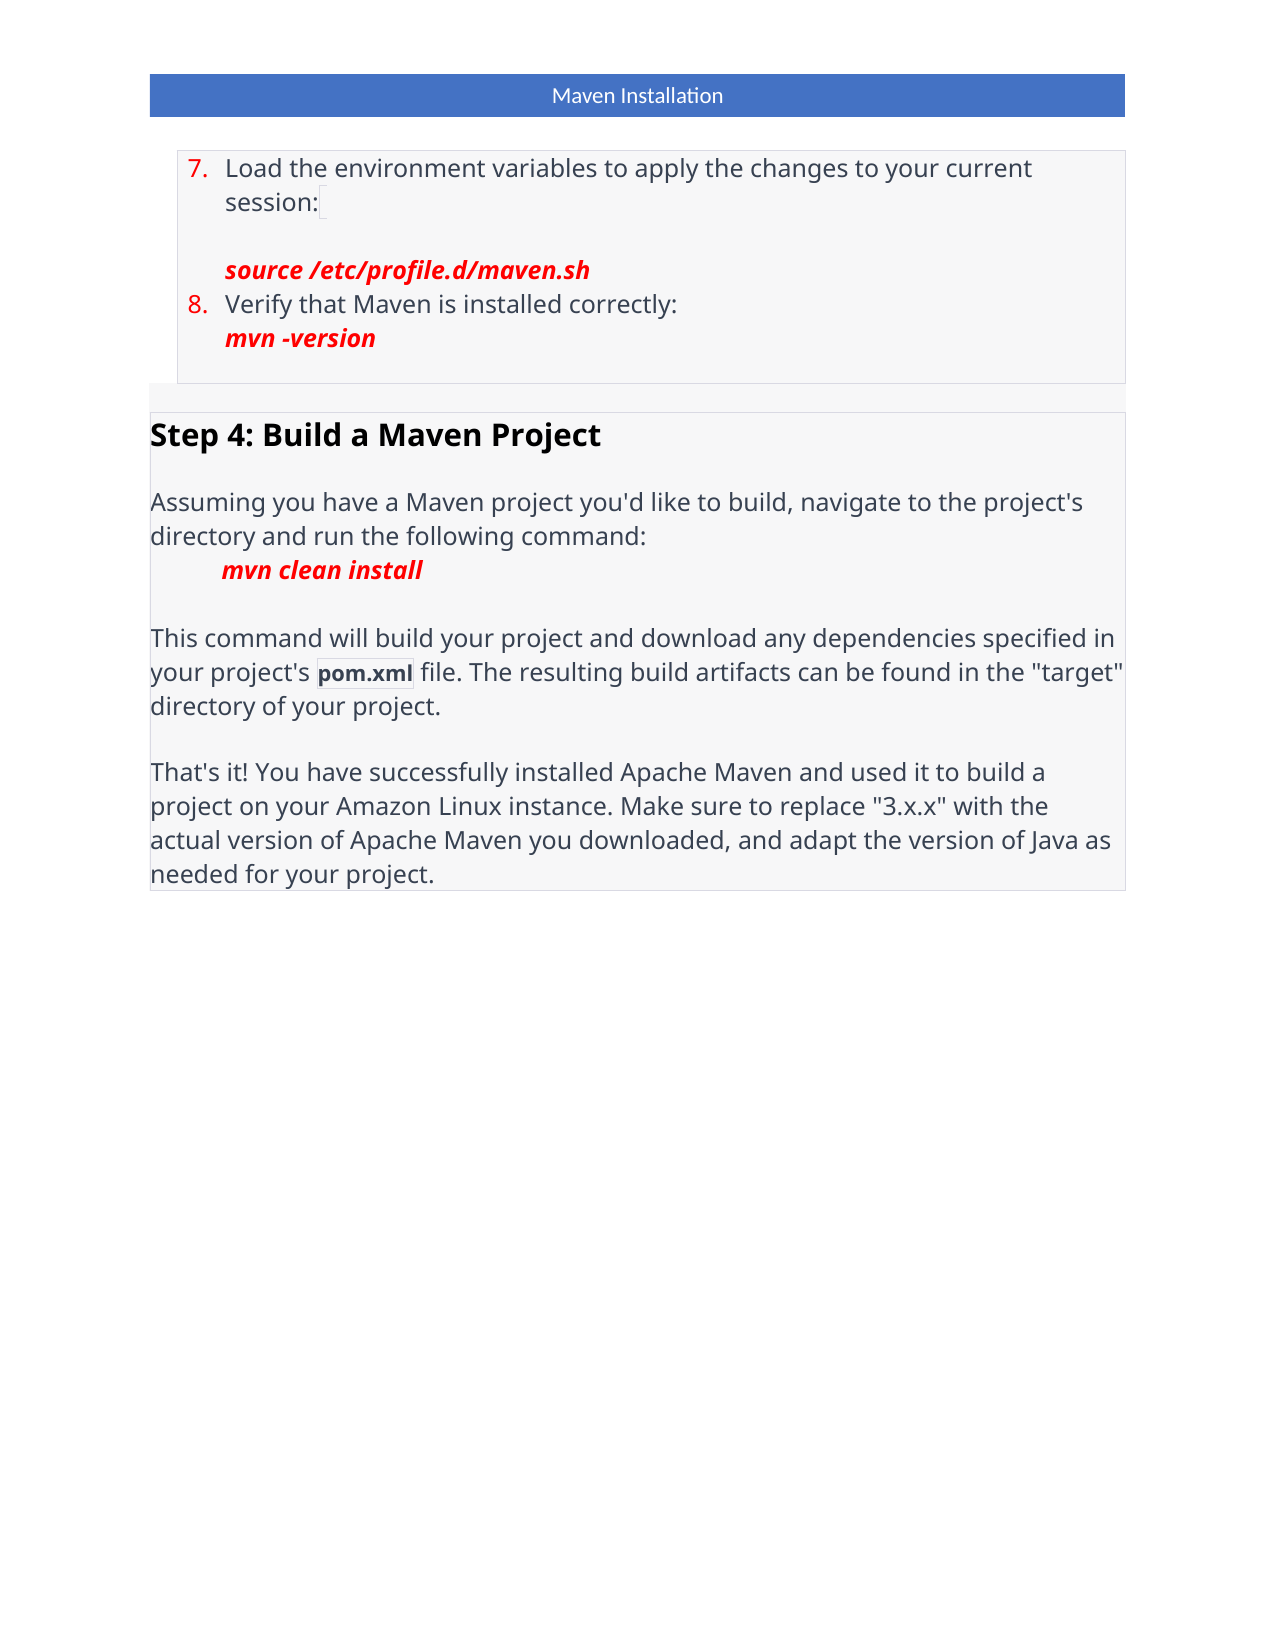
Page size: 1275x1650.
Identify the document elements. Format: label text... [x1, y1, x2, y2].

text That's it! You have successfully installed Apache Maven and used it to build a project on your Amazon Linux instance. Make sure to replace "3.x.x" with the actual version of Apache Maven you downloaded, and adapt the version of Java as needed for your project. [151, 754, 1125, 890]
list Verify that Maven is installed correctly: mvn -version [178, 286, 1125, 383]
text Step 4: Build a Maven Project [151, 413, 1125, 455]
list Load the environment variables to apply the changes to your current session: source /etc/profile.d/maven.sh [178, 151, 1125, 286]
text Assuming you have a Maven project you'd like to build, navigate to the project's directory and run the following command: mvn clean install This command will build your project and download any dependencies specified in your project's pom.xml file. The resulting build artifacts can be found in the "target" directory of your project. [151, 484, 1125, 723]
